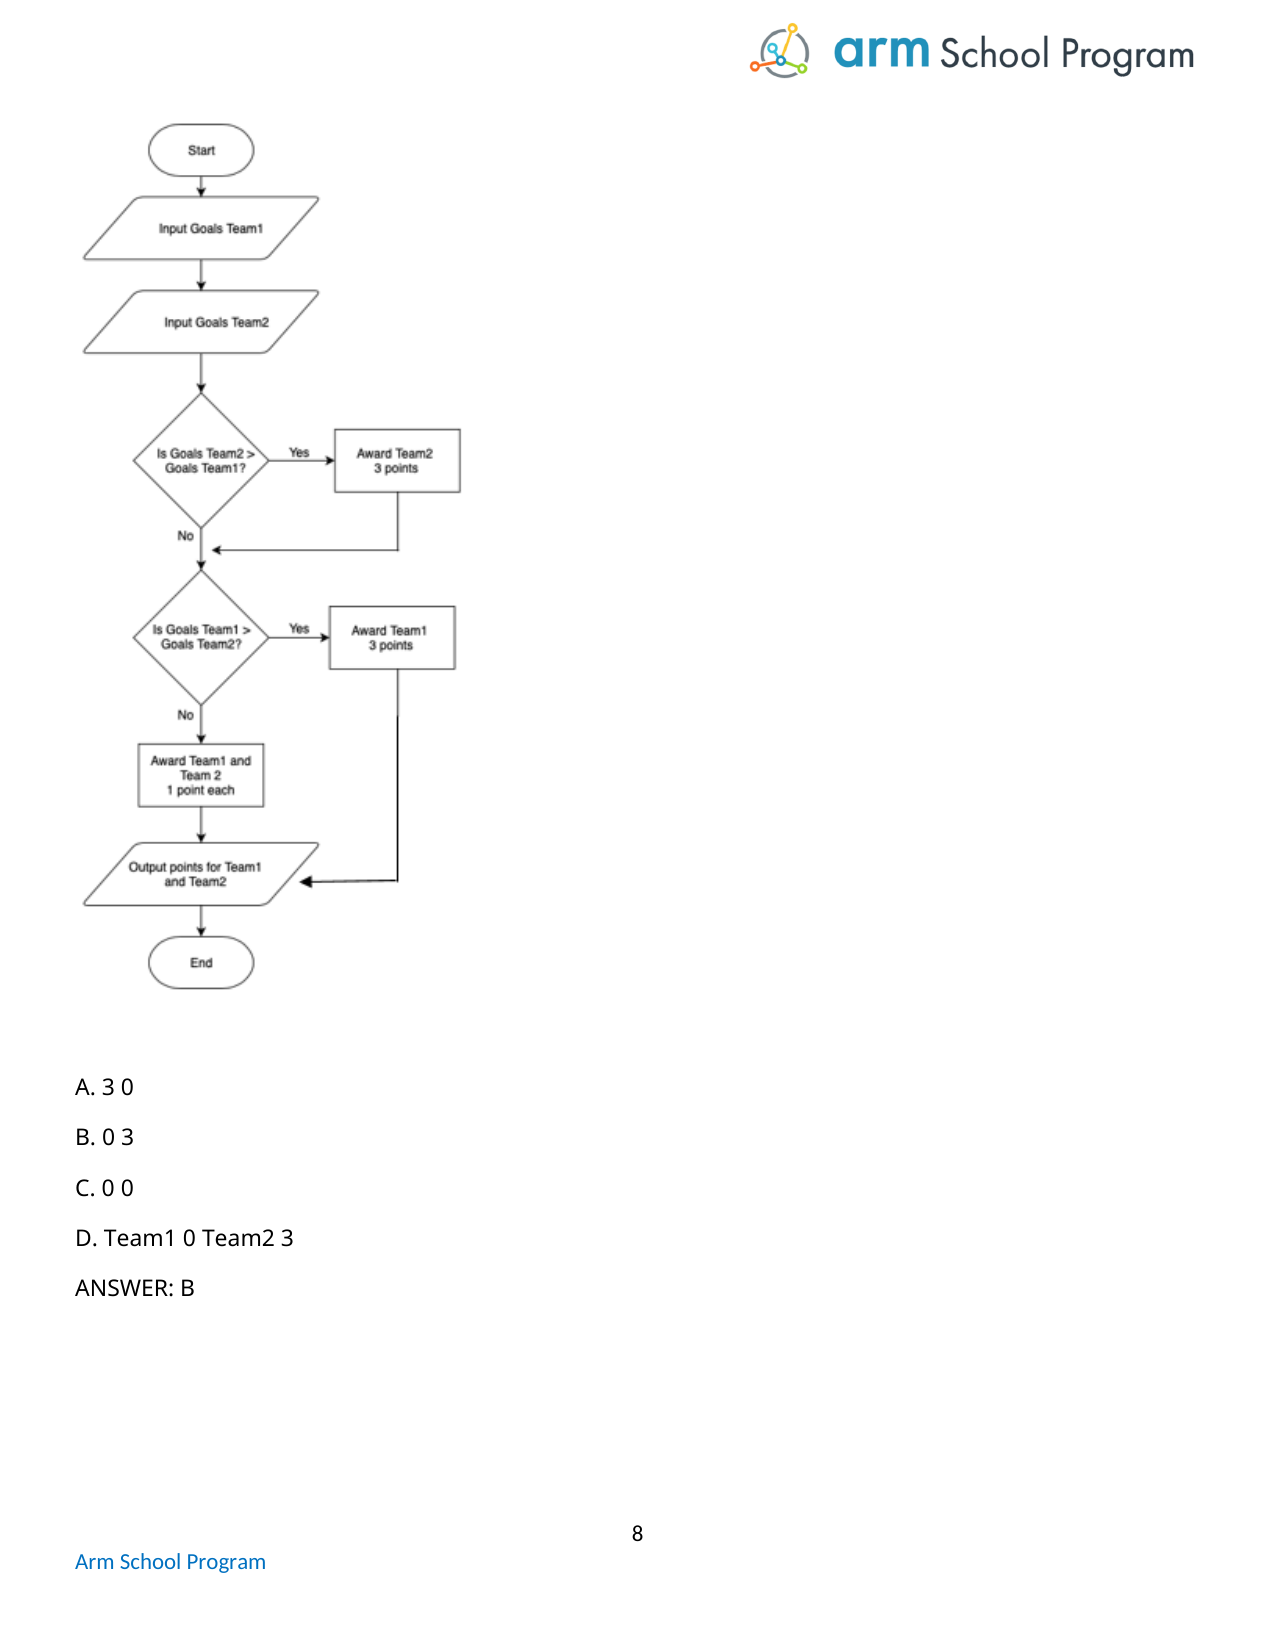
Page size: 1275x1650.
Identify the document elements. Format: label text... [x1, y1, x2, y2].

text D. Team1 0 Team2 3 [75, 1222, 1200, 1253]
picture [743, 18, 1197, 82]
text ANSWER: B [75, 1272, 1200, 1304]
text C. 0 0 [75, 1172, 1200, 1203]
picture [75, 103, 469, 1002]
text A. 3 0 [75, 1071, 1200, 1102]
text B. 0 3 [75, 1121, 1200, 1152]
